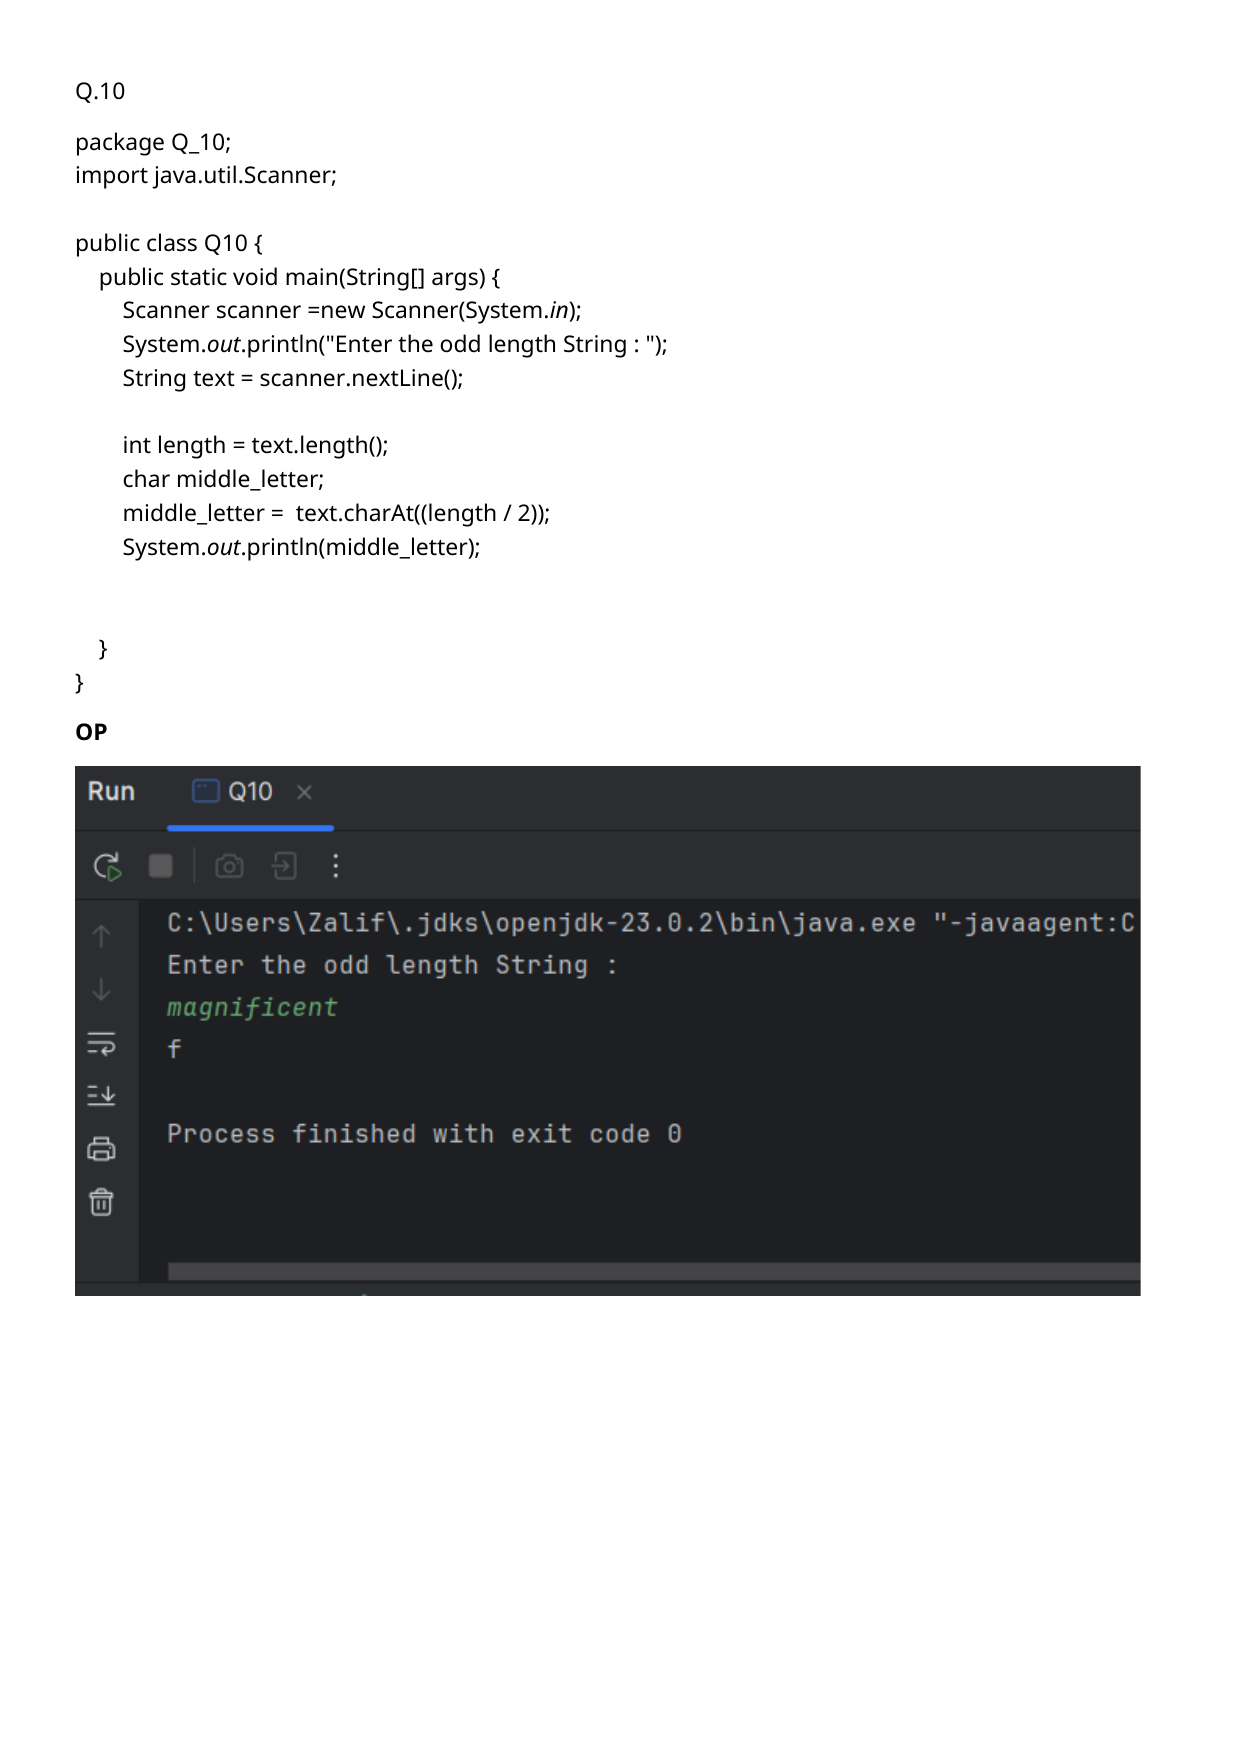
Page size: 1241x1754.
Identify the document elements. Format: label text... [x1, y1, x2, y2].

text OP [75, 716, 1165, 747]
picture [75, 766, 1141, 1296]
text Q.10 [75, 75, 1165, 106]
text package Q_10; import java.util.Scanner; public class Q10 { public static void main(String[] args) { Scanner scanner =new Scanner(System.in); System.out.println("Enter the odd length String : "); String text = scanner.nextLine(); int length = text.length(); char middle_letter; middle_letter = text.charAt((length / 2)); System.out.println(middle_letter); } } [75, 125, 1165, 697]
